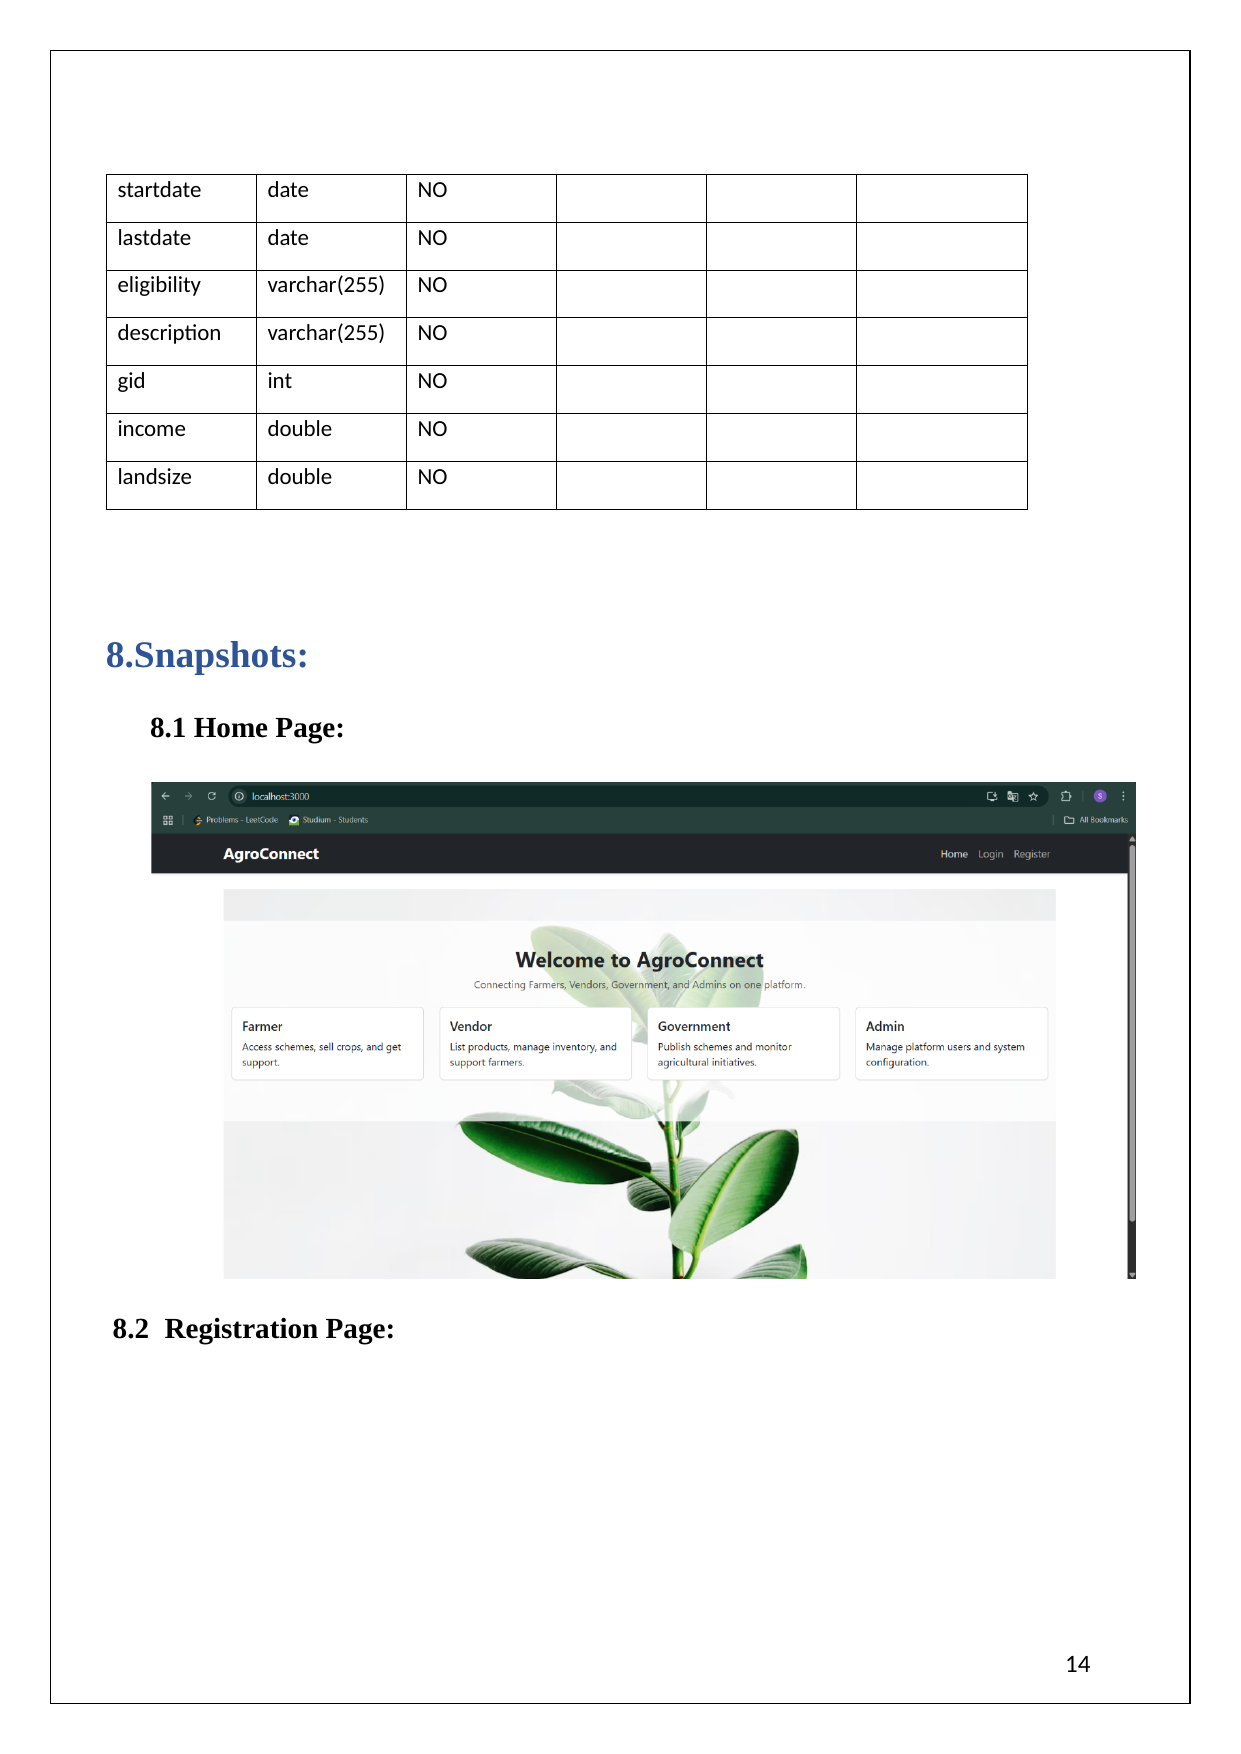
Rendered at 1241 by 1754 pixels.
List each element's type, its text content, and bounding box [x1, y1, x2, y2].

table_cell NO [407, 271, 556, 317]
table_cell date [257, 223, 406, 269]
table_cell NO [407, 414, 556, 461]
table_cell [857, 366, 1027, 413]
table_cell [707, 318, 856, 365]
table_cell [557, 462, 706, 508]
table_cell eligibility [107, 271, 256, 317]
table_cell [857, 462, 1027, 508]
table_cell [707, 462, 856, 508]
table_cell [557, 175, 706, 222]
subtitle 8.Snapshots: [106, 633, 1090, 676]
table_cell [707, 223, 856, 269]
table_cell date [257, 175, 406, 222]
table_cell varchar(255) [257, 271, 406, 317]
table_cell [557, 318, 706, 365]
table_cell [857, 414, 1027, 461]
table_cell NO [407, 318, 556, 365]
table_cell [707, 175, 856, 222]
table_cell int [257, 366, 406, 413]
table_cell NO [407, 366, 556, 413]
table_cell double [257, 462, 406, 508]
table_cell lastdate [107, 223, 256, 269]
table_cell [857, 318, 1027, 365]
table_cell [857, 223, 1027, 269]
table_cell [557, 223, 706, 269]
table_cell [557, 271, 706, 317]
table_cell gid [107, 366, 256, 413]
table_cell NO [407, 175, 556, 222]
table_cell NO [407, 223, 556, 269]
table_cell varchar(255) [257, 318, 406, 365]
text 8.2 Registration Page: [112, 1311, 927, 1345]
text 8.1 Home Page: [150, 710, 927, 743]
table_cell landsize [107, 462, 256, 508]
table_cell [557, 366, 706, 413]
picture [151, 782, 1136, 1279]
table_cell income [107, 414, 256, 461]
table_cell startdate [107, 175, 256, 222]
table_cell [707, 271, 856, 317]
table_cell NO [407, 462, 556, 508]
table_cell [857, 175, 1027, 222]
table_cell [557, 414, 706, 461]
table_cell [857, 271, 1027, 317]
table_cell [707, 414, 856, 461]
table_cell description [107, 318, 256, 365]
table_cell double [257, 414, 406, 461]
table_cell [707, 366, 856, 413]
